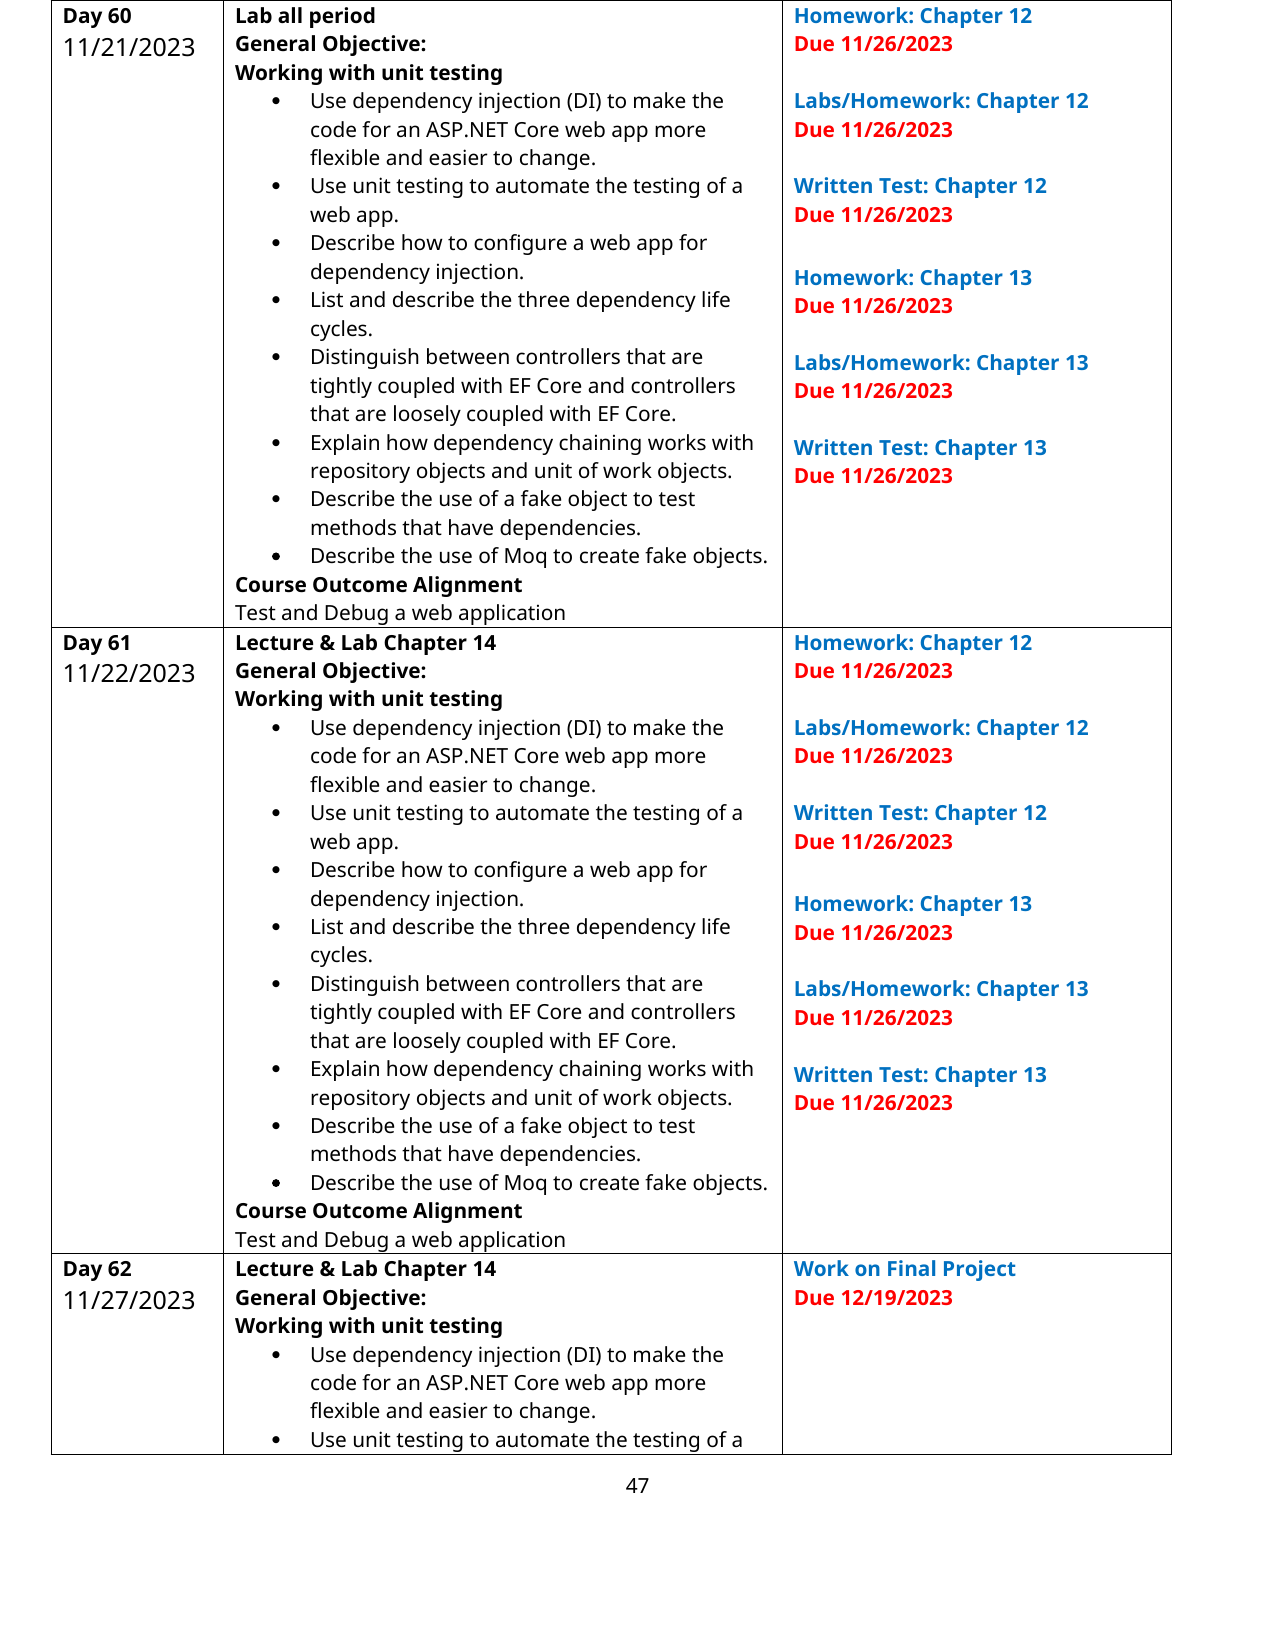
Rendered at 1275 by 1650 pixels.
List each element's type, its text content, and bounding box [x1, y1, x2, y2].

table_cell Day 62 11/27/2023 [52, 1254, 223, 1453]
table_cell Homework: Chapter 12 Due 11/26/2023 Labs/Homework: Chapter 12 Due 11/26/2023 Written Test: Chapter 12 Due 11/26/2023 Homework: Chapter 13 Due 11/26/2023 Labs/Homework: Chapter 13 Due 11/26/2023 Written Test: Chapter 13 Due 11/26/2023 [783, 628, 1171, 1253]
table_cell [224, 1254, 782, 1453]
table_cell Day 60 11/21/2023 [52, 1, 223, 627]
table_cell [783, 1254, 1171, 1453]
table_cell Lab all period General Objective: Working with unit testing Use dependency injection (DI) to make the code for an ASP.NET Core web app more flexible and easier to change. Use unit testing to automate the testing of a web app. Describe how to configure a web app for dependency injection. List and describe the three dependency life cycles. Distinguish between controllers that are tightly coupled with EF Core and controllers that are loosely coupled with EF Core. Explain how dependency chaining works with repository objects and unit of work objects. Describe the use of a fake object to test methods that have dependencies. Describe the use of Moq to create fake objects. Course Outcome Alignment Test and Debug a web application [224, 1, 782, 627]
table_cell Day 61 11/22/2023 [52, 628, 223, 1253]
table_cell Homework: Chapter 12 Due 11/26/2023 Labs/Homework: Chapter 12 Due 11/26/2023 Written Test: Chapter 12 Due 11/26/2023 Homework: Chapter 13 Due 11/26/2023 Labs/Homework: Chapter 13 Due 11/26/2023 Written Test: Chapter 13 Due 11/26/2023 [783, 1, 1171, 627]
